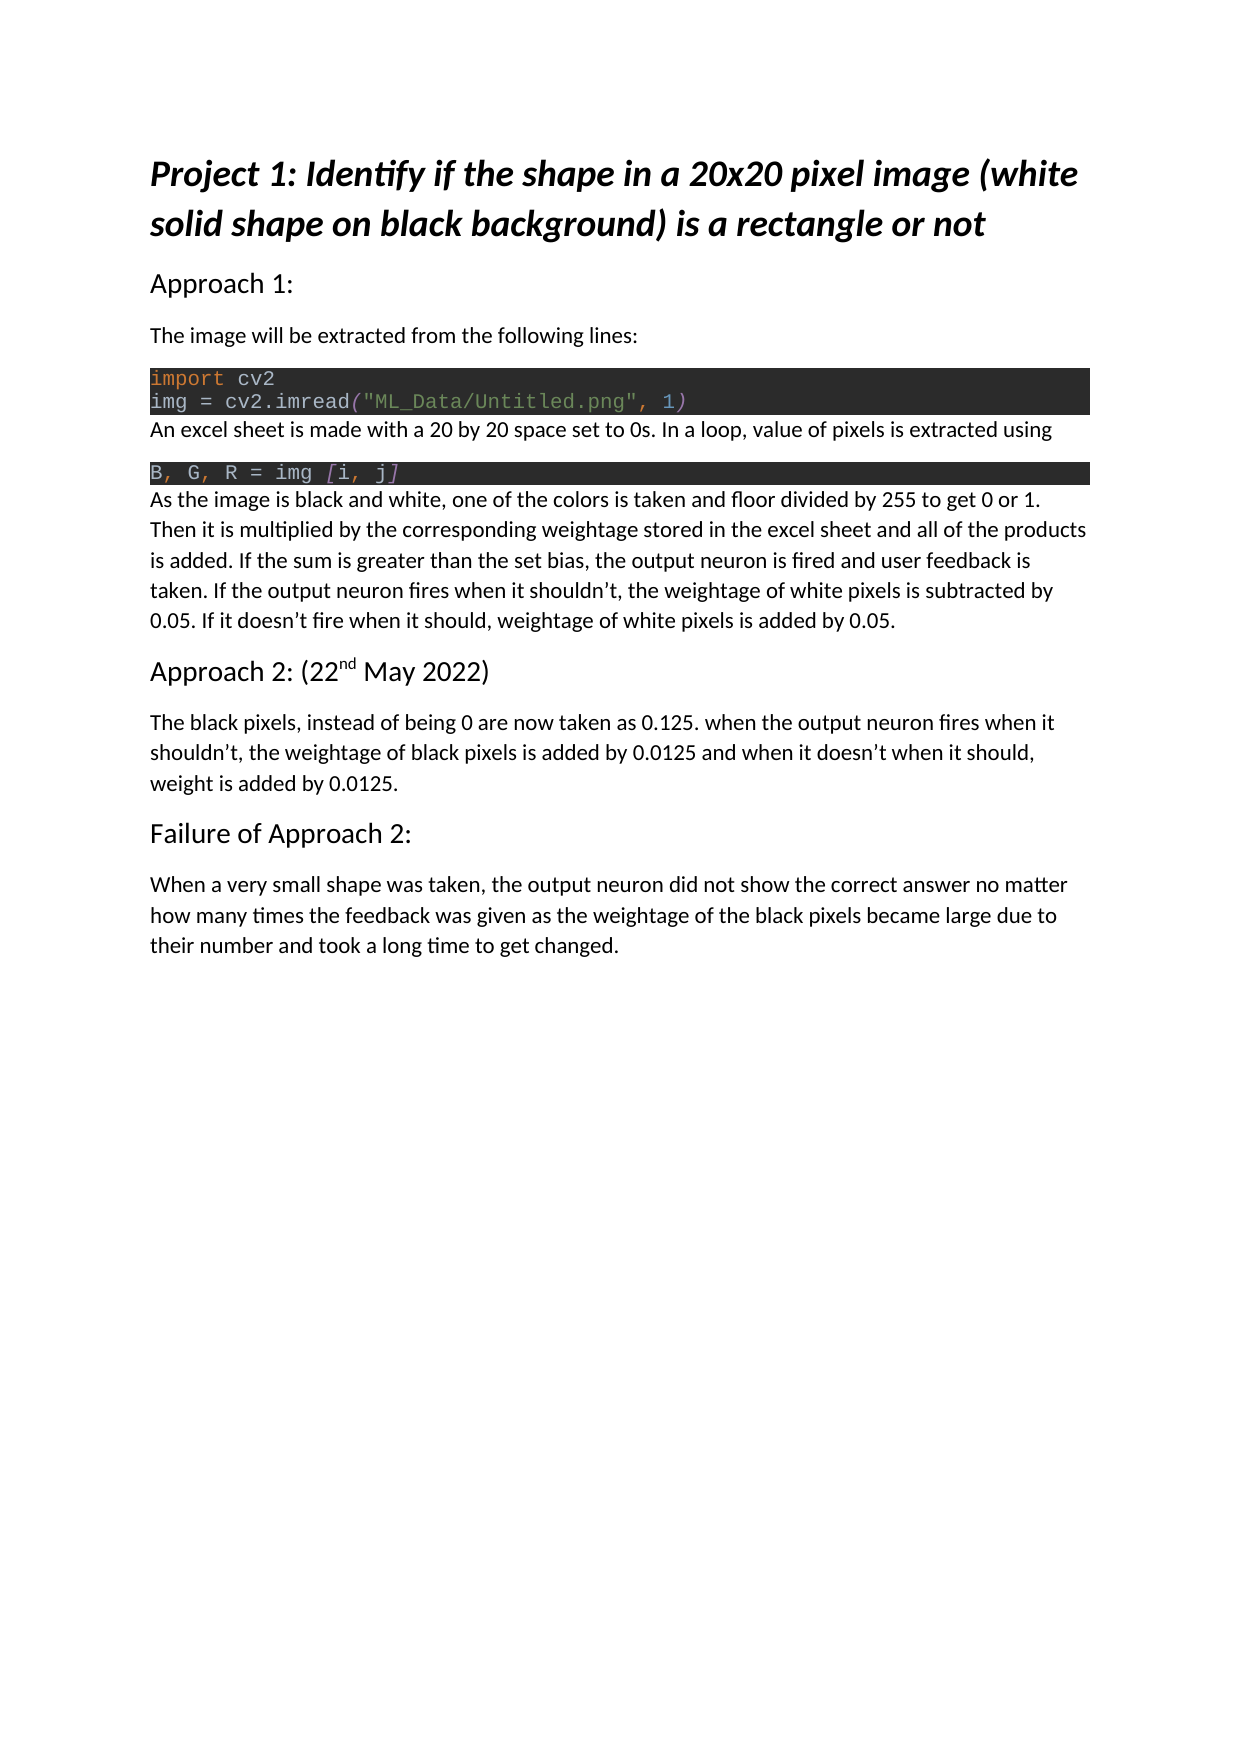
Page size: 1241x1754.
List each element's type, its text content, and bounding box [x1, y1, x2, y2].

text Approach 2: (22nd May 2022) [150, 653, 1090, 689]
text The image will be extracted from the following lines: [150, 321, 1090, 349]
text B, G, R = img [i, j] [150, 462, 1090, 485]
text Project 1: Identify if the shape in a 20x20 pixel image (white solid shape on black background) is a rectangle or not [150, 150, 1090, 245]
text Failure of Approach 2: [150, 816, 1090, 851]
text Approach 1: [150, 266, 1090, 301]
text import cv2 [150, 368, 1090, 391]
text img = cv2.imread("ML_Data/Untitled.png", 1) [150, 391, 1090, 415]
text The black pixels, instead of being 0 are now taken as 0.125. when the output neuron fires when it shouldn’t, the weightage of black pixels is added by 0.0125 and when it doesn’t when it should, weight is added by 0.0125. [150, 708, 1090, 797]
text When a very small shape was taken, the output neuron did not show the correct answer no matter how many times the feedback was given as the weightage of the black pixels became large due to their number and took a long time to get changed. [150, 871, 1090, 959]
text An excel sheet is made with a 20 by 20 space set to 0s. In a loop, value of pixels is extracted using [150, 415, 1090, 443]
text As the image is black and white, one of the colors is taken and floor divided by 255 to get 0 or 1. Then it is multiplied by the corresponding weightage stored in the excel sheet and all of the products is added. If the sum is greater than the set bias, the output neuron is fired and user feedback is taken. If the output neuron fires when it shouldn’t, the weightage of white pixels is subtracted by 0.05. If it doesn’t fire when it should, weightage of white pixels is added by 0.05. [150, 485, 1090, 634]
